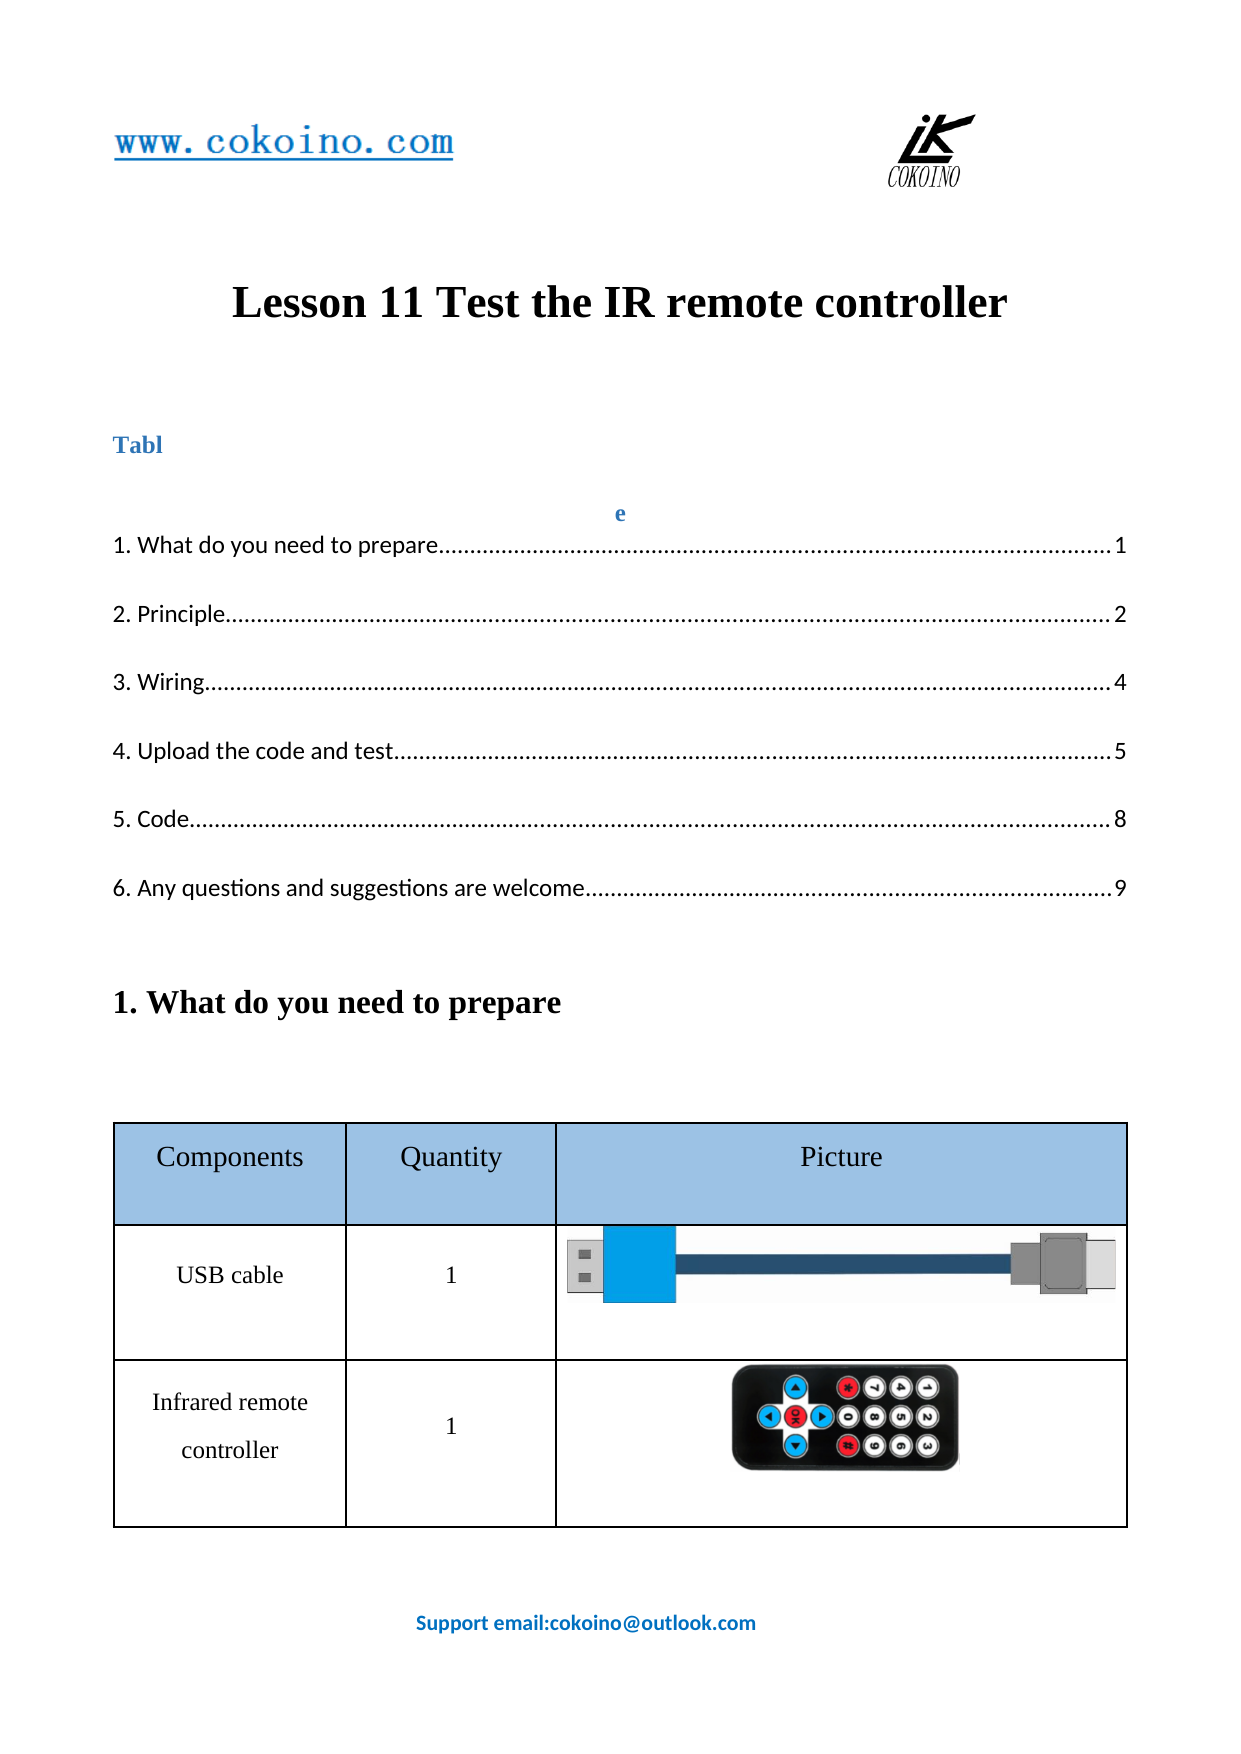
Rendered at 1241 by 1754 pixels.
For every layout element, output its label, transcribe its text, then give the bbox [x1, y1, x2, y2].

picture [567, 1226, 607, 1303]
table_cell Infrared remote controller [115, 1361, 345, 1526]
table_header Quantity [347, 1124, 555, 1224]
subtitle Lesson 11 Test the IR remote controller [112, 268, 1128, 333]
picture [112, 90, 477, 191]
table_cell [557, 1226, 1126, 1358]
table_cell 1 [347, 1361, 555, 1526]
picture [883, 111, 978, 191]
table_cell 1 [347, 1226, 555, 1358]
subtitle 1. What do you need to prepare [112, 969, 1128, 1034]
picture [675, 1226, 1116, 1303]
table_cell USB cable [115, 1226, 345, 1358]
picture [731, 1364, 960, 1471]
table_header Components [115, 1124, 345, 1224]
table_cell [557, 1361, 1126, 1526]
table_header Picture [557, 1124, 1126, 1224]
